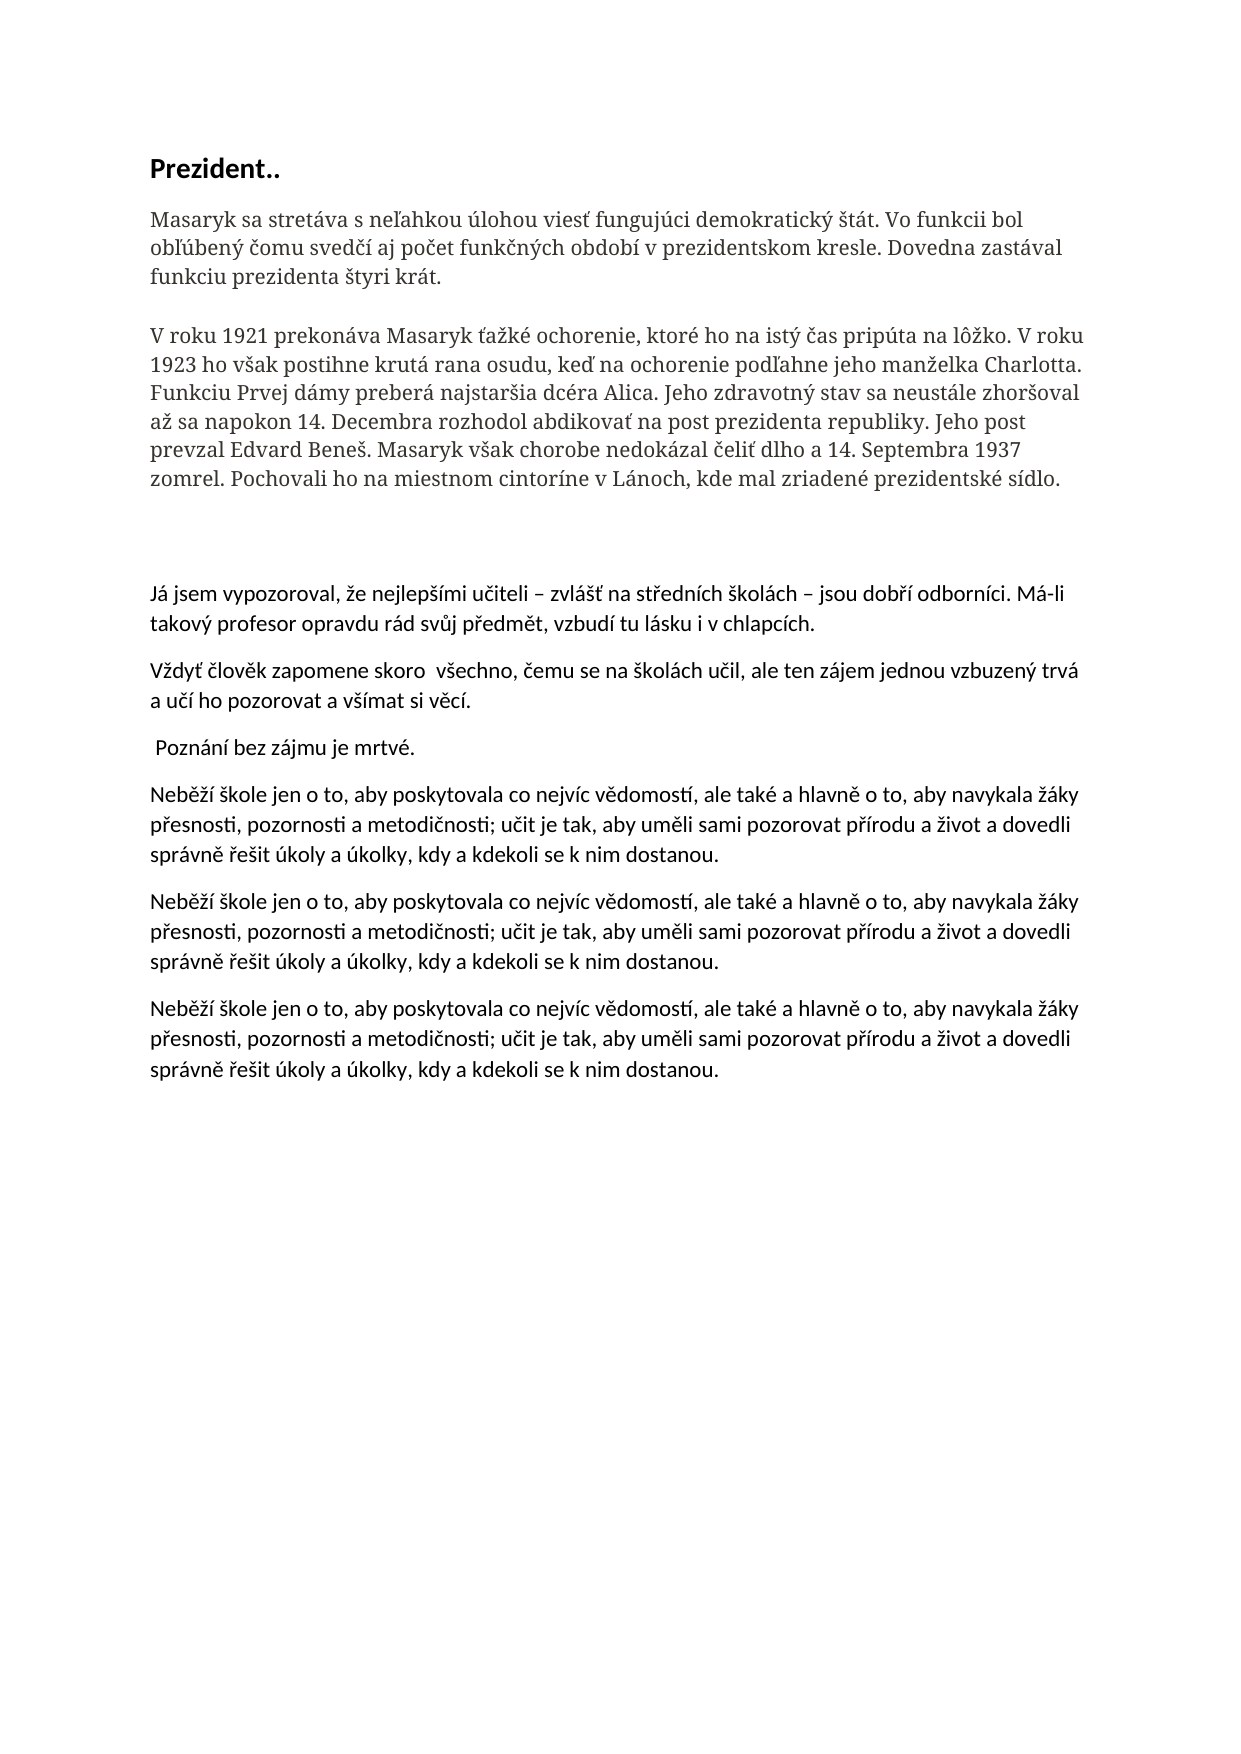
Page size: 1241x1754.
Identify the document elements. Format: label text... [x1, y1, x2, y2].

text Masaryk sa stretáva s neľahkou úlohou viesť fungujúci demokratický štát. Vo funkcii bol obľúbený čomu svedčí aj počet funkčných období v prezidentskom kresle. Dovedna zastával funkciu prezidenta štyri krát. [150, 205, 1090, 290]
text V roku 1921 prekonáva Masaryk ťažké ochorenie, ktoré ho na istý čas pripúta na lôžko. V roku 1923 ho však postihne krutá rana osudu, keď na ochorenie podľahne jeho manželka Charlotta. Funkciu Prvej dámy preberá najstaršia dcéra Alica. Jeho zdravotný stav sa neustále zhoršoval až sa napokon 14. Decembra rozhodol abdikovať na post prezidenta republiky. Jeho post prevzal Edvard Beneš. Masaryk však chorobe nedokázal čeliť dlho a 14. Septembra 1937 zomrel. Pochovali ho na miestnom cintoríne v Lánoch, kde mal zriadené prezidentské sídlo. [150, 322, 1090, 492]
text Neběží škole jen o to, aby poskytovala co nejvíc vědomostí, ale také a hlavně o to, aby navykala žáky přesnosti, pozornosti a metodičnosti; učit je tak, aby uměli sami pozorovat přírodu a život a dovedli správně řešit úkoly a úkolky, kdy a kdekoli se k nim dostanou. [150, 887, 1090, 975]
text Poznání bez zájmu je mrtvé. [150, 733, 1090, 761]
text Neběží škole jen o to, aby poskytovala co nejvíc vědomostí, ale také a hlavně o to, aby navykala žáky přesnosti, pozornosti a metodičnosti; učit je tak, aby uměli sami pozorovat přírodu a život a dovedli správně řešit úkoly a úkolky, kdy a kdekoli se k nim dostanou. [150, 780, 1090, 868]
text Já jsem vypozoroval, že nejlepšími učiteli – zvlášť na středních školách – jsou dobří odborníci. Má-li takový profesor opravdu rád svůj předmět, vzbudí tu lásku i v chlapcích. [150, 579, 1090, 637]
text Neběží škole jen o to, aby poskytovala co nejvíc vědomostí, ale také a hlavně o to, aby navykala žáky přesnosti, pozornosti a metodičnosti; učit je tak, aby uměli sami pozorovat přírodu a život a dovedli správně řešit úkoly a úkolky, kdy a kdekoli se k nim dostanou. [150, 994, 1090, 1083]
text Vždyť člověk zapomene skoro všechno, čemu se na školách učil, ale ten zájem jednou vzbuzený trvá a učí ho pozorovat a všímat si věcí. [150, 656, 1090, 714]
text Prezident.. [150, 150, 1090, 186]
